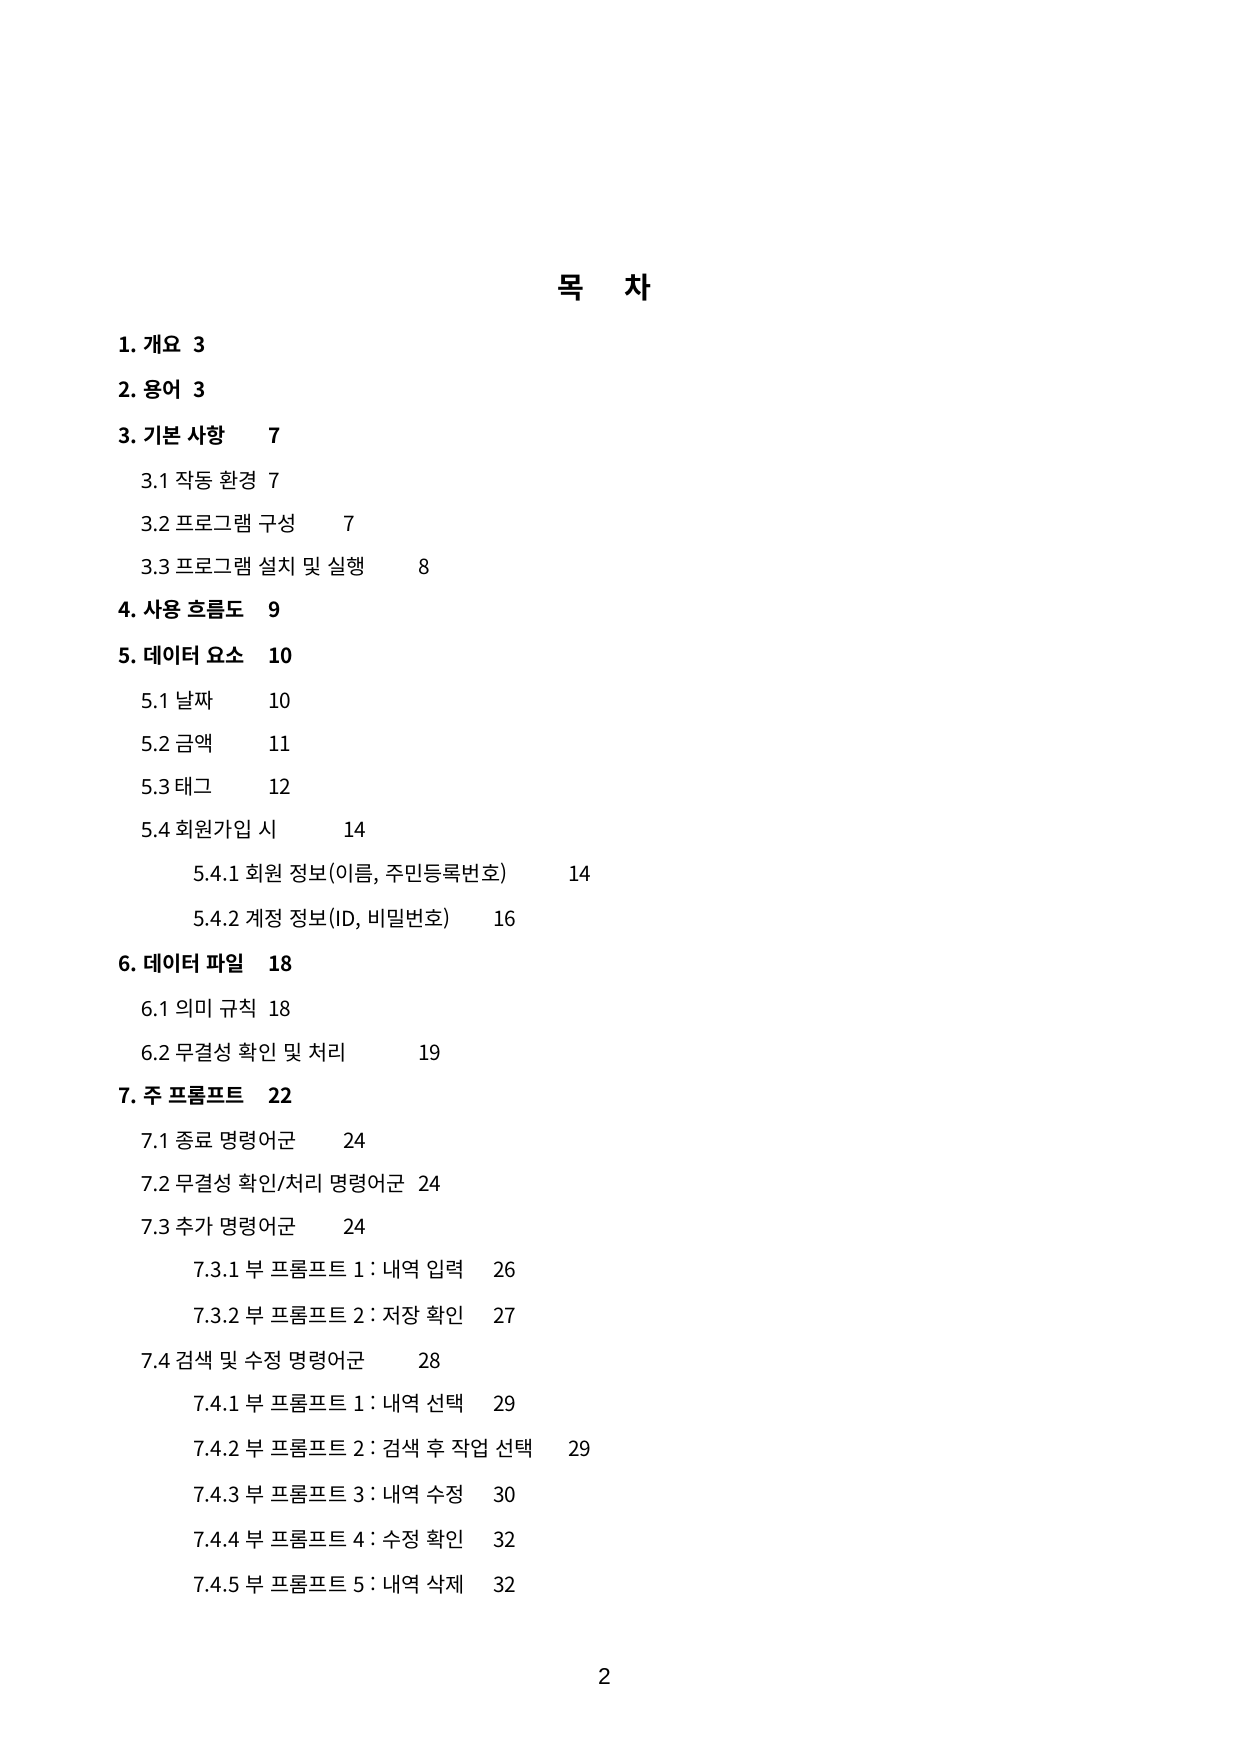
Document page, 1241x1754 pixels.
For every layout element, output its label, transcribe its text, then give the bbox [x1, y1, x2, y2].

text 목 차 [118, 265, 1090, 307]
